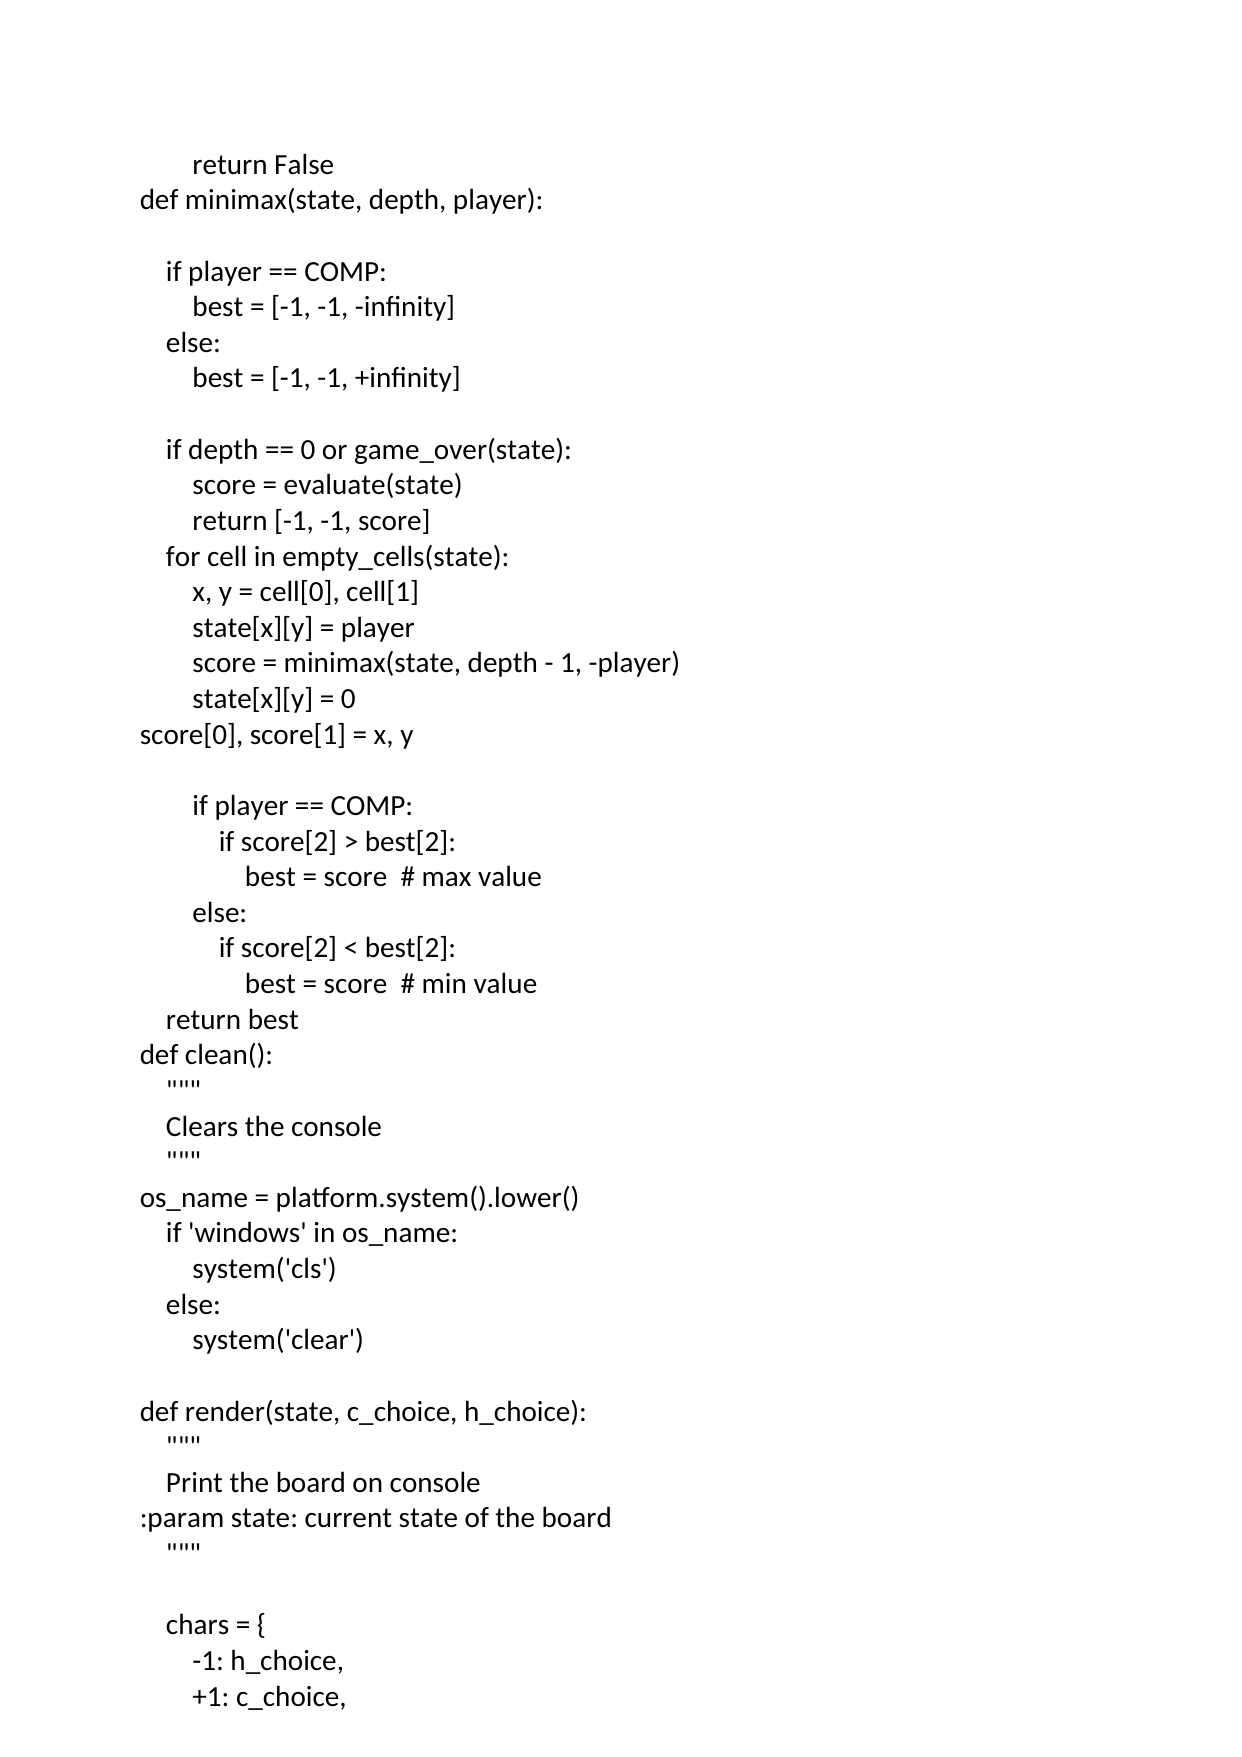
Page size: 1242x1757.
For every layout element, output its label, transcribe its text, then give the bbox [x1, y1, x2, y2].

text if player == COMP: [139, 253, 1102, 288]
text """ [139, 1072, 1102, 1108]
text return [-1, -1, score] [139, 502, 1102, 538]
text for cell in empty_cells(state): [139, 538, 1102, 573]
text Clears the console [139, 1108, 1102, 1143]
text if score[2] < best[2]: [139, 929, 1102, 965]
text return False [139, 146, 1102, 181]
text if 'windows' in os_name: [139, 1214, 1102, 1250]
text def render(state, c_choice, h_choice): [139, 1393, 1102, 1428]
text best = [-1, -1, +infinity] [139, 359, 1102, 395]
text system('cls') [139, 1250, 1102, 1286]
text os_name = platform.system().lower() [139, 1179, 1102, 1214]
text score = minimax(state, depth - 1, -player) [139, 644, 1102, 680]
text best = score # max value [139, 858, 1102, 894]
text state[x][y] = 0 [139, 680, 1102, 716]
text """ [139, 1428, 1102, 1464]
text system('clear') [139, 1321, 1102, 1357]
text if depth == 0 or game_over(state): [139, 431, 1102, 466]
text else: [139, 324, 1102, 359]
text """ [139, 1535, 1102, 1571]
text x, y = cell[0], cell[1] [139, 573, 1102, 609]
text -1: h_choice, [139, 1642, 1102, 1678]
text score = evaluate(state) [139, 466, 1102, 502]
text state[x][y] = player [139, 609, 1102, 644]
text else: [139, 894, 1102, 929]
text else: [139, 1286, 1102, 1321]
text chars = { [139, 1606, 1102, 1642]
text +1: c_choice, [139, 1678, 1102, 1713]
text best = score # min value [139, 965, 1102, 1001]
text def minimax(state, depth, player): [139, 181, 1102, 217]
text def clean(): [139, 1036, 1102, 1072]
text Print the board on console [139, 1464, 1102, 1499]
text """ [139, 1143, 1102, 1179]
text best = [-1, -1, -infinity] [139, 288, 1102, 324]
text if score[2] > best[2]: [139, 823, 1102, 858]
text return best [139, 1001, 1102, 1036]
text score[0], score[1] = x, y [139, 716, 1102, 751]
text :param state: current state of the board [139, 1499, 1102, 1535]
text if player == COMP: [139, 787, 1102, 823]
